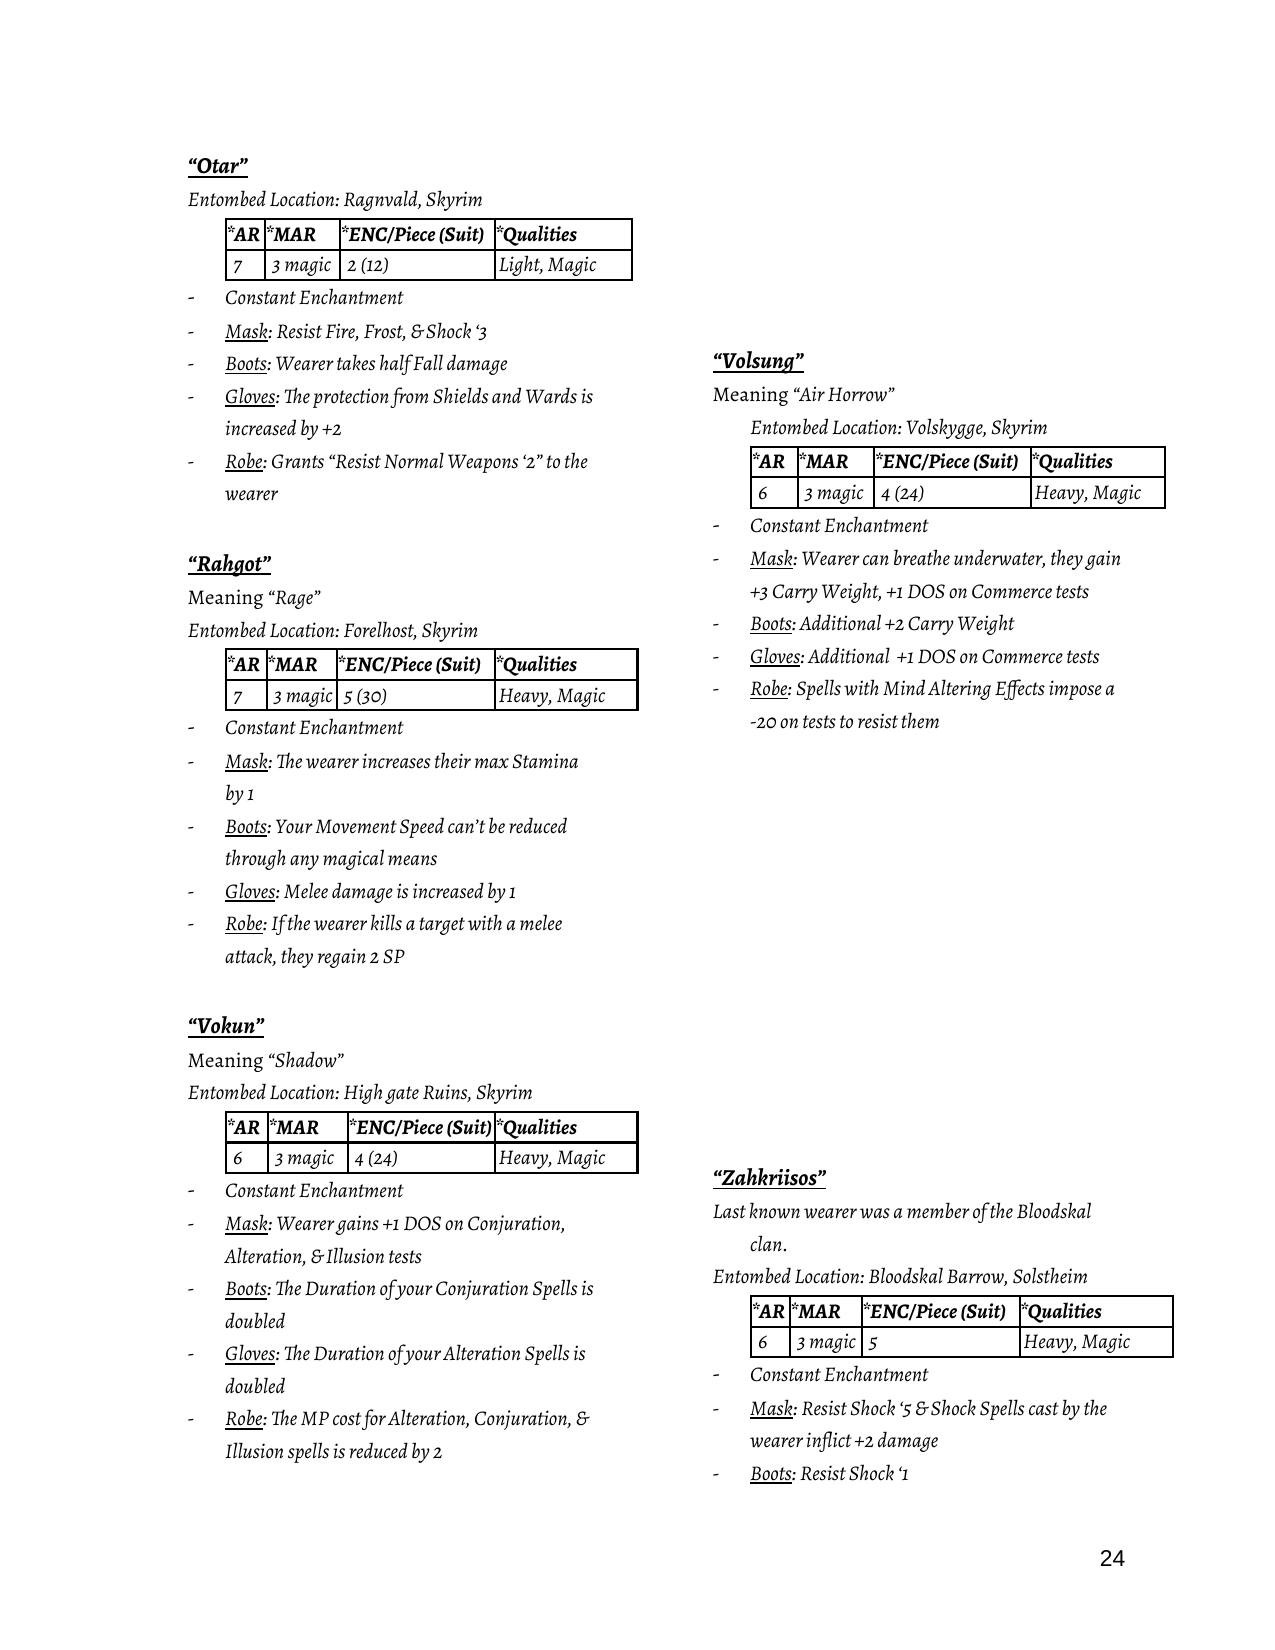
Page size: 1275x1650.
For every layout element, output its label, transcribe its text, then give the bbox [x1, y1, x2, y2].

table_cell Heavy, Magic [1021, 1328, 1172, 1356]
text Entombed Location: Ragnvald, Skyrim [187, 186, 600, 214]
table_header *MAR [268, 650, 336, 679]
text Meaning “Rage” [187, 583, 600, 612]
table_header *ENC/Piece (Suit) [863, 1297, 1019, 1326]
table_header *AR [227, 650, 266, 679]
text Last known wearer was a member of the Bloodskal clan. [712, 1198, 1125, 1258]
table_cell 3 magic [268, 681, 336, 709]
text Meaning “Air Horrow” [712, 381, 1125, 409]
table_cell 2 (12) [341, 251, 494, 279]
list Boots: The Duration of your Conjuration Spells is doubled [187, 1274, 600, 1335]
text Entombed Location: Forelhost, Skyrim [187, 616, 600, 644]
text Entombed Location: High gate Ruins, Skyrim [187, 1078, 600, 1107]
list Boots: Resist Shock ‘1 [712, 1459, 1125, 1487]
table_header *MAR [791, 1297, 861, 1326]
list Robe: Spells with Mind Altering Effects impose a -20 on tests to resist them [712, 674, 1125, 735]
table_header *MAR [266, 220, 339, 249]
list Gloves: Melee damage is increased by 1 [187, 877, 600, 905]
text “Volsung” [712, 345, 1125, 376]
text Entombed Location: Volskygge, Skyrim [750, 413, 1125, 442]
list Constant Enchantment [187, 1174, 600, 1205]
table_cell 7 [227, 251, 264, 279]
table_cell 6 [227, 1144, 267, 1172]
text Meaning “Shadow” [187, 1046, 600, 1074]
table_cell 5 (30) [338, 681, 494, 709]
table_cell Heavy, Magic [496, 681, 636, 709]
text Entombed Location: Bloodskal Barrow, Solstheim [712, 1263, 1125, 1291]
table_header *AR [227, 1113, 267, 1141]
table_cell 4 (24) [349, 1144, 494, 1172]
list Robe: Grants “Resist Normal Weapons ‘2” to the wearer [187, 447, 600, 508]
list Gloves: Additional +1 DOS on Commerce tests [712, 642, 1125, 670]
list Constant Enchantment [187, 281, 600, 312]
table_header *ENC/Piece (Suit) [875, 448, 1030, 476]
text “Vokun” [187, 1010, 600, 1041]
list Mask: Resist Fire, Frost, & Shock ‘3 [187, 317, 600, 345]
table_header *ENC/Piece (Suit) [338, 650, 494, 679]
list Mask: Wearer gains +1 DOS on Conjuration, Alteration, & Illusion tests [187, 1209, 600, 1270]
table_cell Heavy, Magic [496, 1144, 636, 1172]
list Gloves: The Duration of your Alteration Spells is doubled [187, 1339, 600, 1400]
list Constant Enchantment [712, 1358, 1125, 1389]
table_cell 6 [752, 1328, 789, 1356]
list Boots: Additional +2 Carry Weight [712, 609, 1125, 638]
table_header *MAR [269, 1113, 347, 1141]
text “Rahgot” [187, 548, 600, 579]
table_cell 6 [752, 478, 797, 507]
table_header *Qualities [496, 220, 631, 249]
list Gloves: The protection from Shields and Wards is increased by +2 [187, 382, 600, 443]
text “Zahkriisos” [712, 1162, 1125, 1193]
table_header *MAR [799, 448, 873, 476]
table_cell 3 magic [791, 1328, 861, 1356]
table_header *Qualities [1021, 1297, 1172, 1326]
table_header *ENC/Piece (Suit) [349, 1113, 494, 1141]
table_cell 3 magic [266, 251, 339, 279]
table_header *AR [227, 220, 264, 249]
list Mask: Resist Shock ‘5 & Shock Spells cast by the wearer inflict +2 damage [712, 1394, 1125, 1454]
table_header *ENC/Piece (Suit) [341, 220, 494, 249]
list Robe: The MP cost for Alteration, Conjuration, & Illusion spells is reduced by 2 [187, 1404, 600, 1465]
table_header *Qualities [496, 1113, 636, 1141]
text “Otar” [187, 150, 600, 181]
list Boots: Wearer takes half Fall damage [187, 349, 600, 378]
list Boots: Your Movement Speed can’t be reduced through any magical means [187, 812, 600, 873]
list Mask: Wearer can breathe underwater, they gain +3 Carry Weight, +1 DOS on Commerce tests [712, 544, 1125, 605]
table_header *AR [752, 1297, 789, 1326]
table_cell 3 magic [799, 478, 873, 507]
table_cell 5 [863, 1328, 1019, 1356]
table_header *AR [752, 448, 797, 476]
table_header *Qualities [1032, 448, 1164, 476]
table_cell 4 (24) [875, 478, 1030, 507]
list Constant Enchantment [712, 509, 1125, 540]
list Constant Enchantment [187, 711, 600, 742]
table_cell Heavy, Magic [1032, 478, 1164, 507]
table_cell Light, Magic [496, 251, 631, 279]
list Mask: The wearer increases their max Stamina by 1 [187, 747, 600, 808]
table_cell 3 magic [269, 1144, 347, 1172]
table_header *Qualities [496, 650, 636, 679]
table_cell 7 [227, 681, 266, 709]
list Robe: If the wearer kills a target with a melee attack, they regain 2 SP [187, 909, 600, 970]
